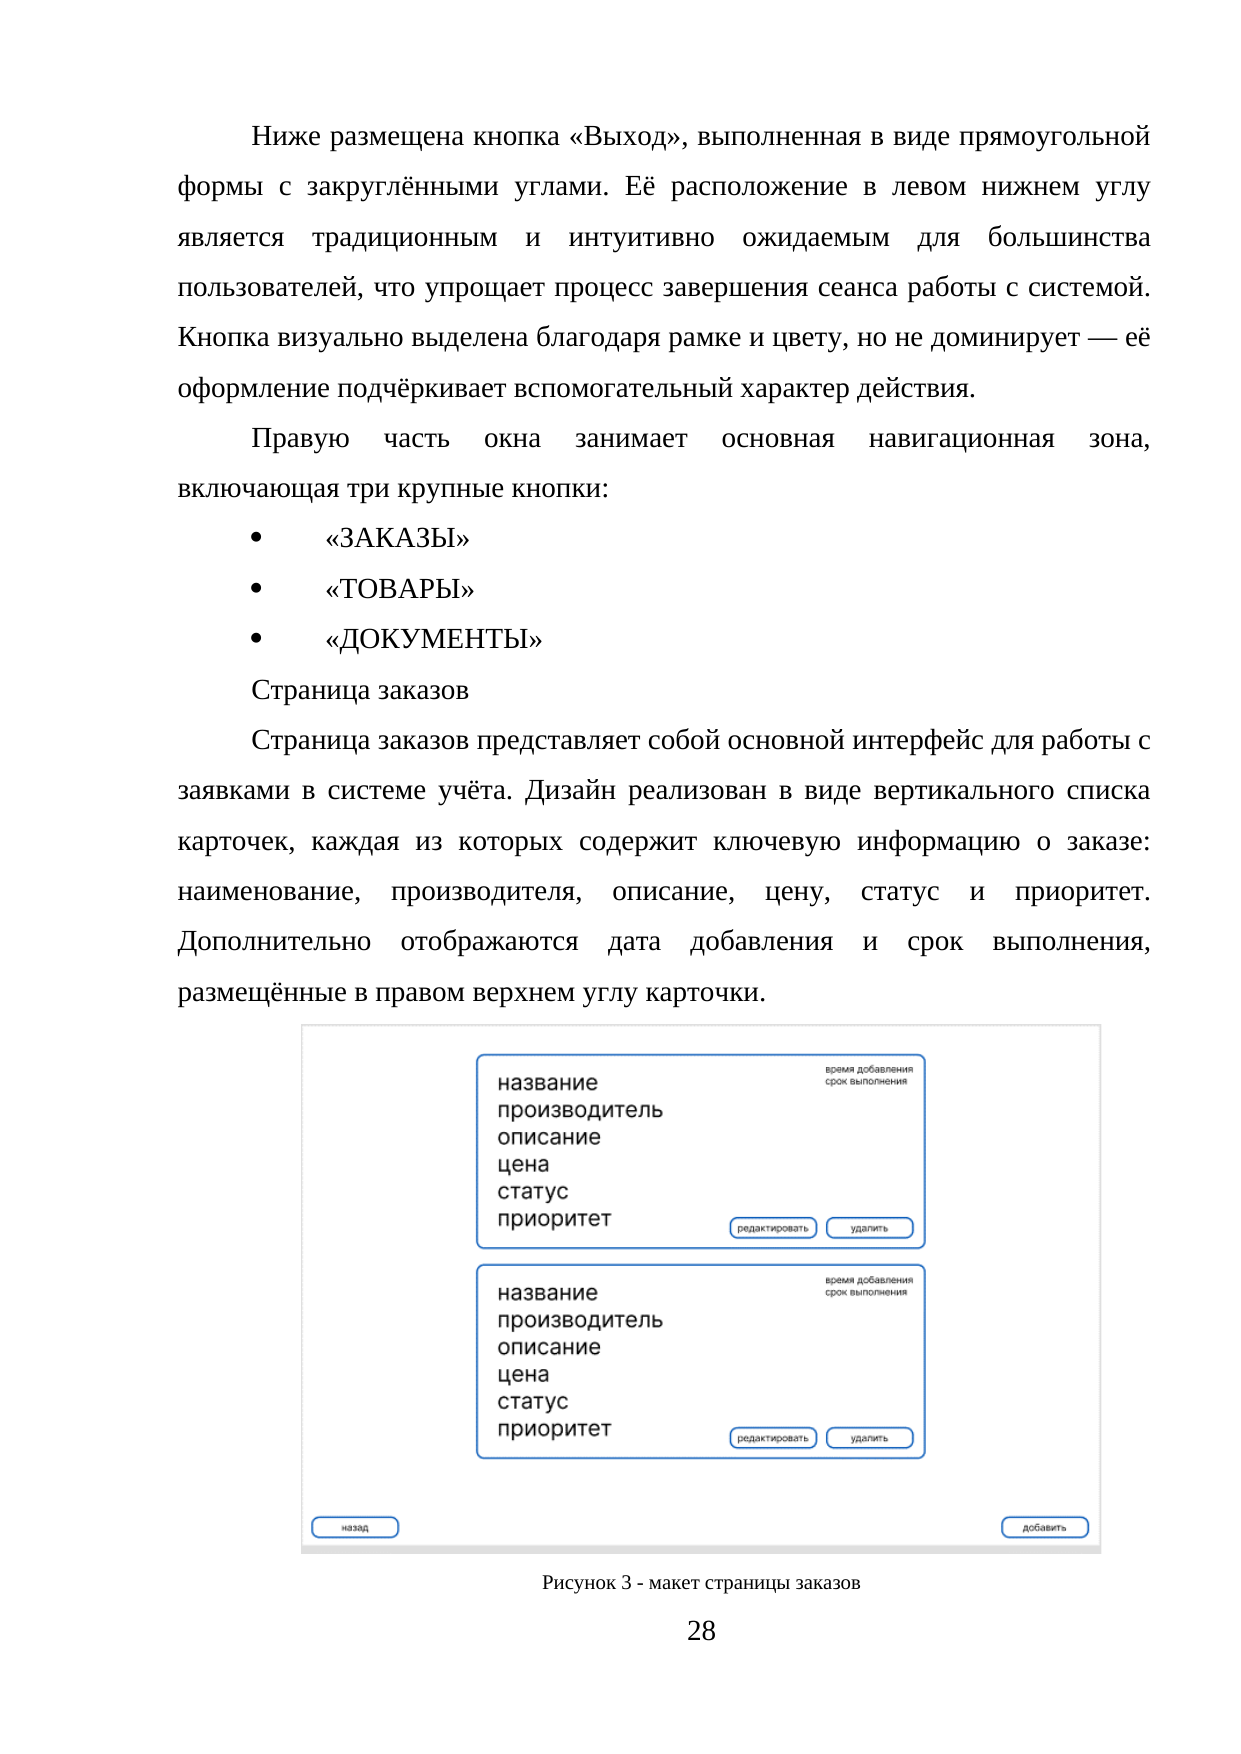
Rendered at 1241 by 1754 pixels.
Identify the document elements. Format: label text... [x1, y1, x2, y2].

text Страница заказов представляет собой основной интерфейс для работы с заявками в системе учёта. Дизайн реализован в виде вертикального списка карточек, каждая из которых содержит ключевую информацию о заказе: наименование, производителя, описание, цену, статус и приоритет. Дополнительно отображаются дата добавления и срок выполнения, размещённые в правом верхнем углу карточки. [177, 722, 1152, 1007]
list «ДОКУМЕНТЫ» [177, 621, 1152, 655]
list «ТОВАРЫ» [177, 571, 1152, 605]
picture [301, 1024, 1102, 1554]
text Страница заказов [177, 672, 1152, 705]
text Рисунок 3 - макет страницы заказов [251, 1570, 1152, 1594]
list «ЗАКАЗЫ» [177, 521, 1152, 554]
text Правую часть окна занимает основная навигационная зона, включающая три крупные кнопки: [177, 420, 1152, 504]
text Ниже размещена кнопка «Выход», выполненная в виде прямоугольной формы с закруглёнными углами. Её расположение в левом нижнем углу является традиционным и интуитивно ожидаемым для большинства пользователей, что упрощает процесс завершения сеанса работы с системой. Кнопка визуально выделена благодаря рамке и цвету, но не доминирует — её оформление подчёркивает вспомогательный характер действия. [177, 118, 1152, 403]
